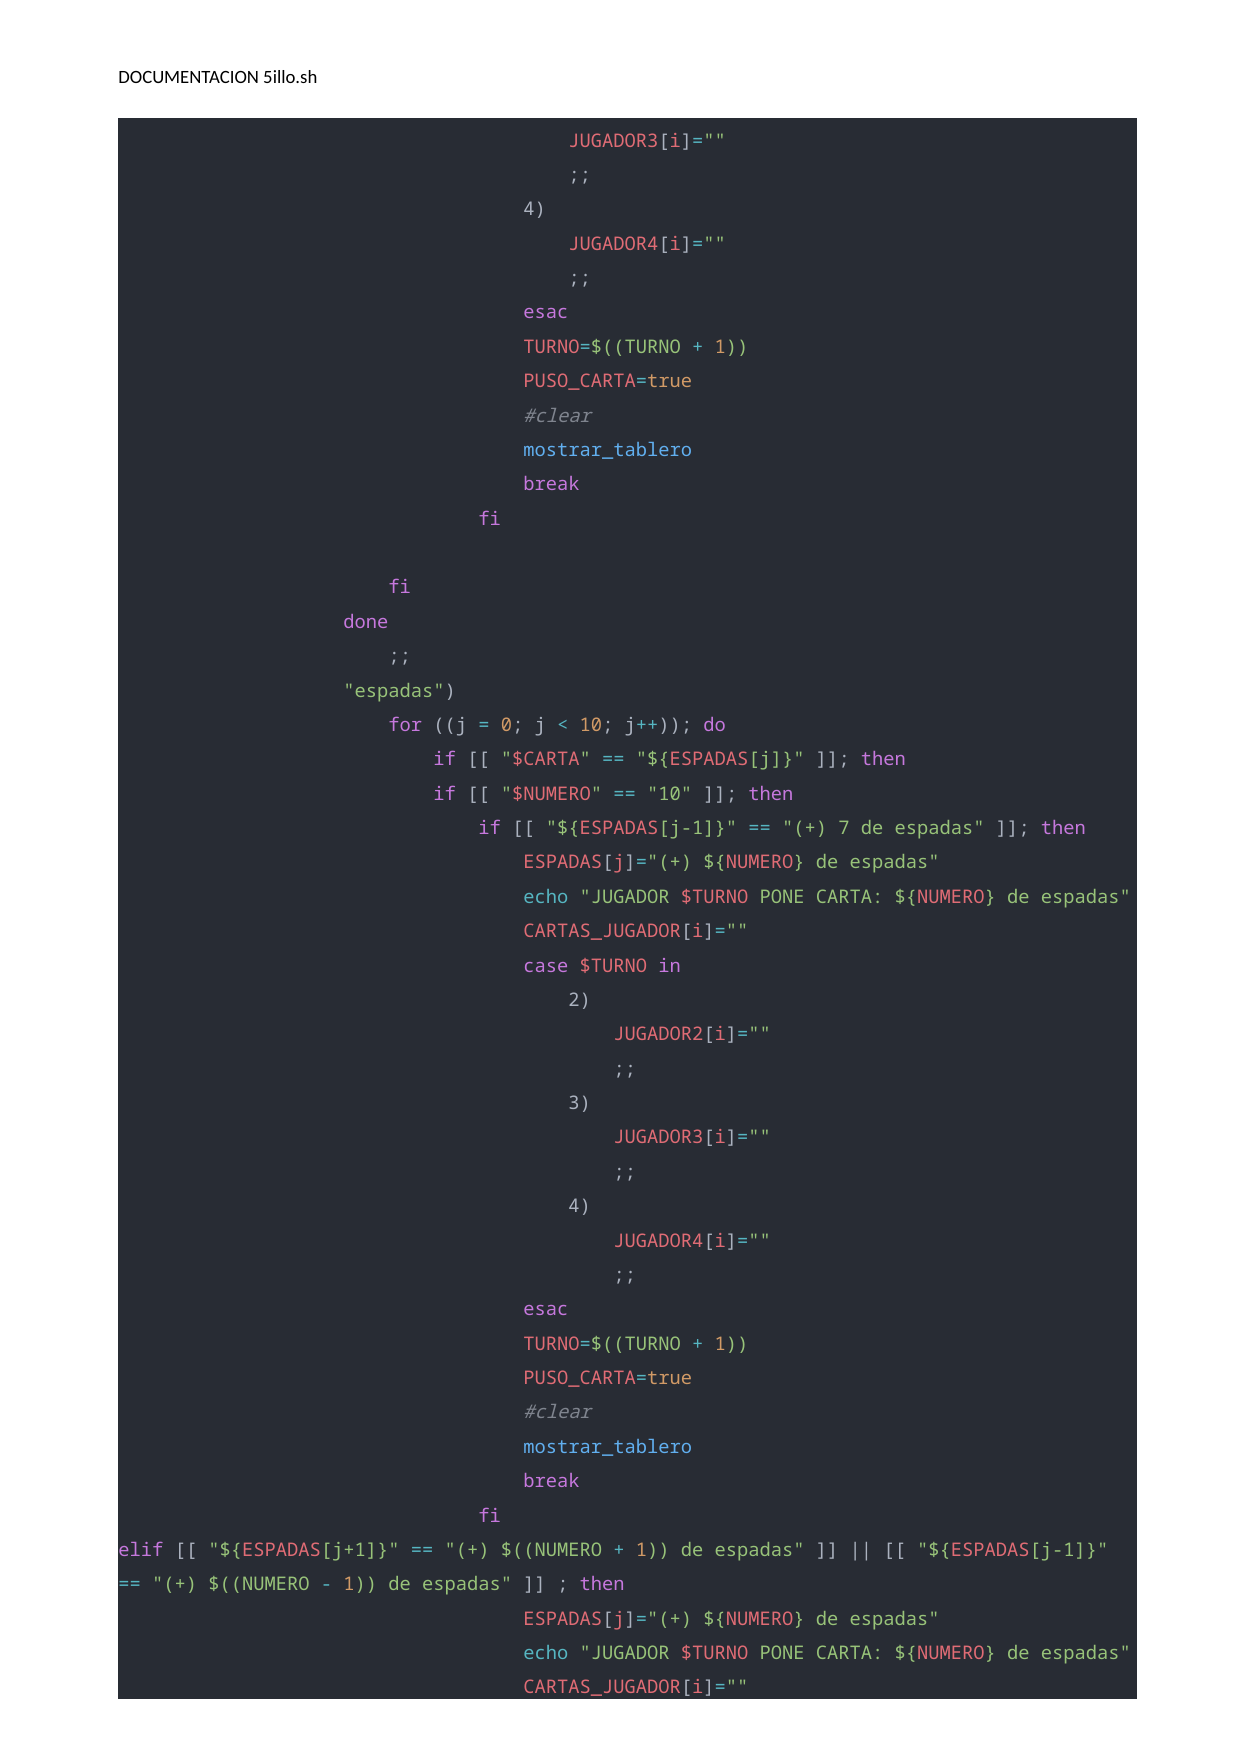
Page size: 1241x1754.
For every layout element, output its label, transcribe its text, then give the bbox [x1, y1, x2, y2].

text TURNO=$((TURNO + 1)) [118, 324, 1137, 359]
text PUSO_CARTA=true [118, 359, 1137, 393]
text break [118, 462, 1137, 496]
text JUGADOR2[i]="" [118, 1012, 1137, 1046]
text ;; [118, 1149, 1137, 1184]
text ESPADAS[j]="(+) ${NUMERO} de espadas" [118, 1596, 1137, 1631]
text echo "JUGADOR $TURNO PONE CARTA: ${NUMERO} de espadas" [118, 874, 1137, 909]
text JUGADOR4[i]="" [118, 221, 1137, 256]
text 2) [118, 977, 1137, 1012]
text CARTAS_JUGADOR[i]="" [118, 1665, 1137, 1699]
text ;; [118, 152, 1137, 187]
text TURNO=$((TURNO + 1)) [118, 1321, 1137, 1356]
text esac [118, 290, 1137, 324]
text fi [118, 565, 1137, 599]
text echo "JUGADOR $TURNO PONE CARTA: ${NUMERO} de espadas" [118, 1631, 1137, 1665]
text ;; [118, 1046, 1137, 1081]
text JUGADOR4[i]="" [118, 1218, 1137, 1252]
text JUGADOR3[i]="" [118, 1115, 1137, 1149]
text PUSO_CARTA=true [118, 1356, 1137, 1390]
text elif [[ "${ESPADAS[j+1]}" == "(+) $((NUMERO + 1)) de espadas" ]] || [[ "${ESPADAS[j-1]}" == "(+) $((NUMERO - 1)) de espadas" ]] ; then [118, 1527, 1137, 1596]
text #clear [118, 393, 1137, 427]
text #clear [118, 1390, 1137, 1424]
text fi [118, 496, 1137, 531]
text 4) [118, 187, 1137, 221]
text if [[ "${ESPADAS[j-1]}" == "(+) 7 de espadas" ]]; then [118, 806, 1137, 840]
text ESPADAS[j]="(+) ${NUMERO} de espadas" [118, 840, 1137, 874]
text CARTAS_JUGADOR[i]="" [118, 909, 1137, 943]
text "espadas") [118, 668, 1137, 702]
text mostrar_tablero [118, 427, 1137, 462]
text JUGADOR3[i]="" [118, 118, 1137, 152]
text if [[ "$NUMERO" == "10" ]]; then [118, 771, 1137, 806]
text if [[ "$CARTA" == "${ESPADAS[j]}" ]]; then [118, 737, 1137, 771]
text mostrar_tablero [118, 1424, 1137, 1459]
text fi [118, 1493, 1137, 1527]
text 4) [118, 1184, 1137, 1218]
text case $TURNO in [118, 943, 1137, 977]
text esac [118, 1287, 1137, 1321]
text for ((j = 0; j < 10; j++)); do [118, 702, 1137, 737]
text 3) [118, 1081, 1137, 1115]
text break [118, 1459, 1137, 1493]
text ;; [118, 634, 1137, 668]
text ;; [118, 256, 1137, 290]
text done [118, 599, 1137, 634]
text ;; [118, 1252, 1137, 1287]
